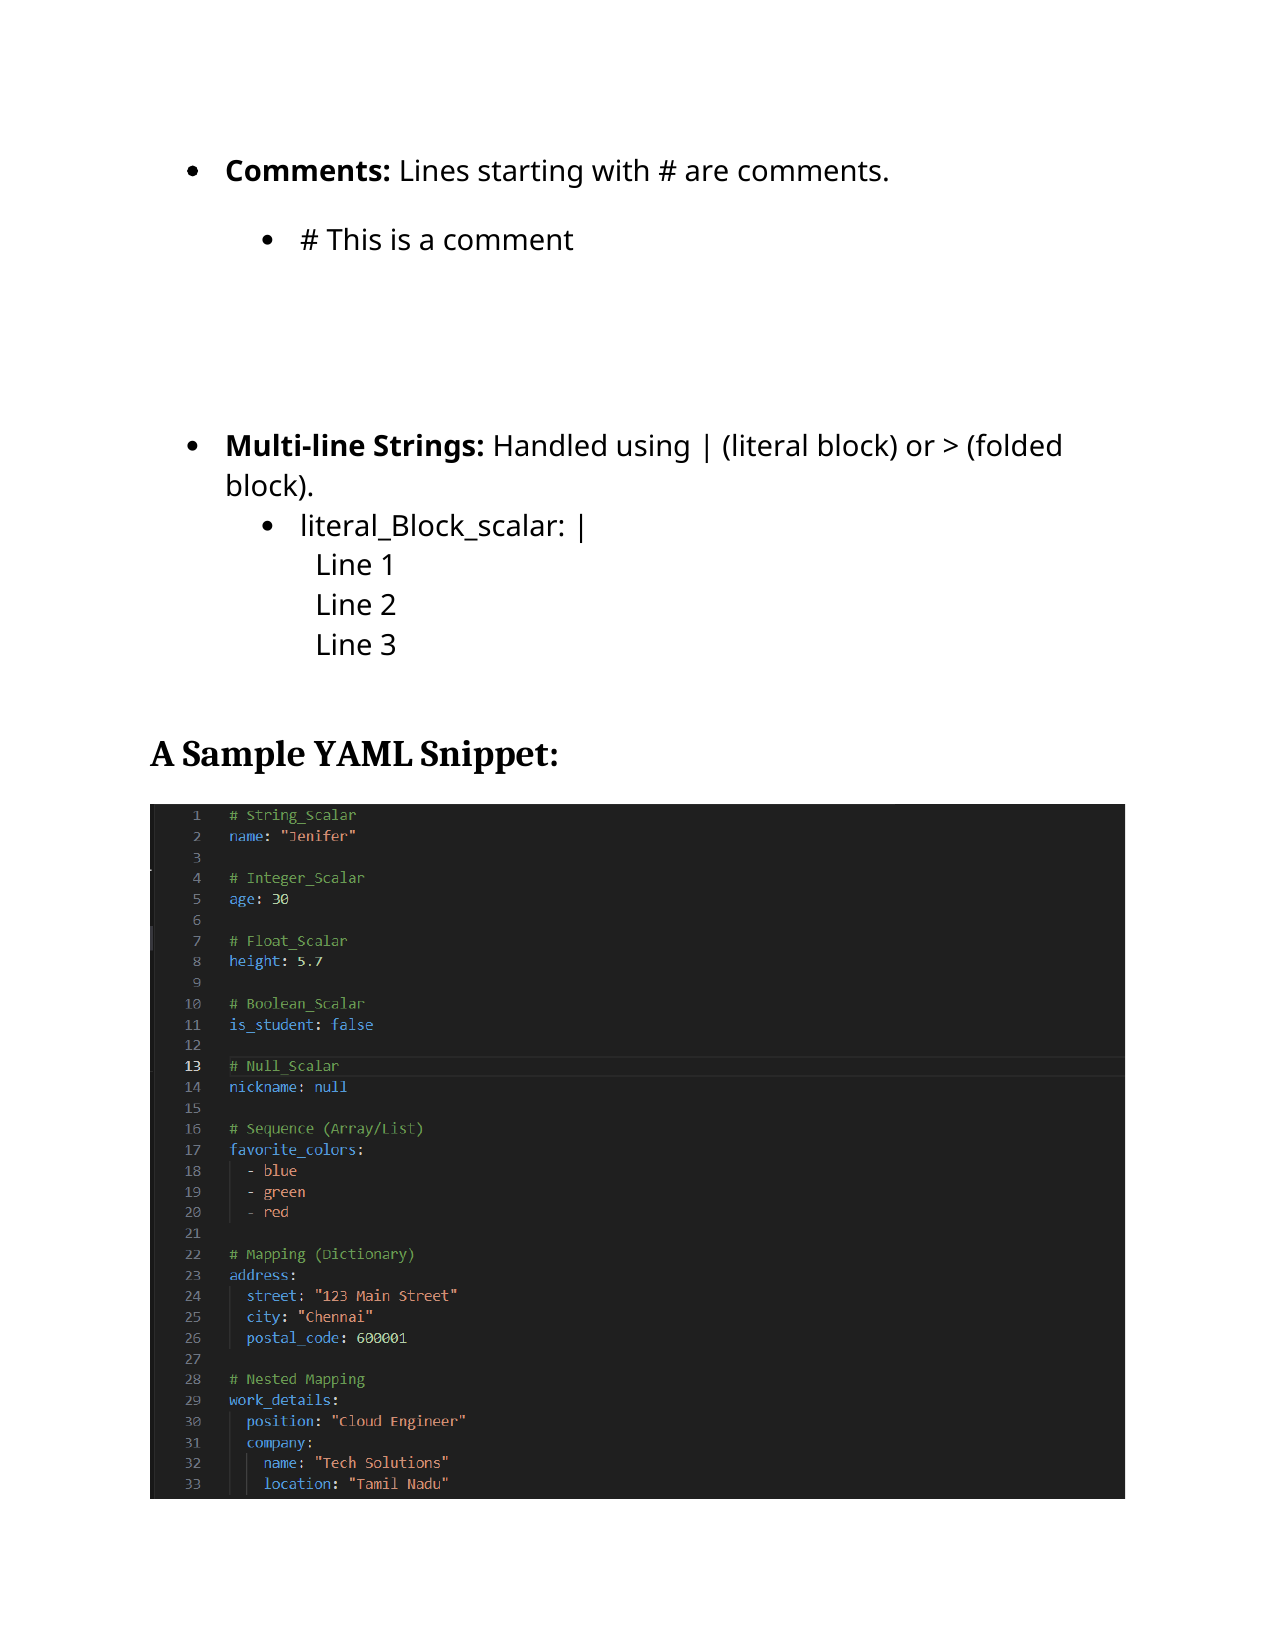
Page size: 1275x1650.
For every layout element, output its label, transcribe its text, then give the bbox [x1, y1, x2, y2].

picture [150, 804, 1125, 1499]
list # This is a comment [262, 219, 1125, 258]
list Line 3 [300, 624, 1125, 663]
list Line 2 [300, 584, 1125, 624]
list Multi-line Strings: Handled using | (literal block) or > (folded block). [187, 425, 1125, 505]
list Comments: Lines starting with # are comments. [187, 150, 1125, 190]
list Line 1 [300, 544, 1125, 584]
text A Sample YAML Snippet: [150, 732, 1125, 776]
list literal_Block_scalar: | [262, 505, 1125, 544]
